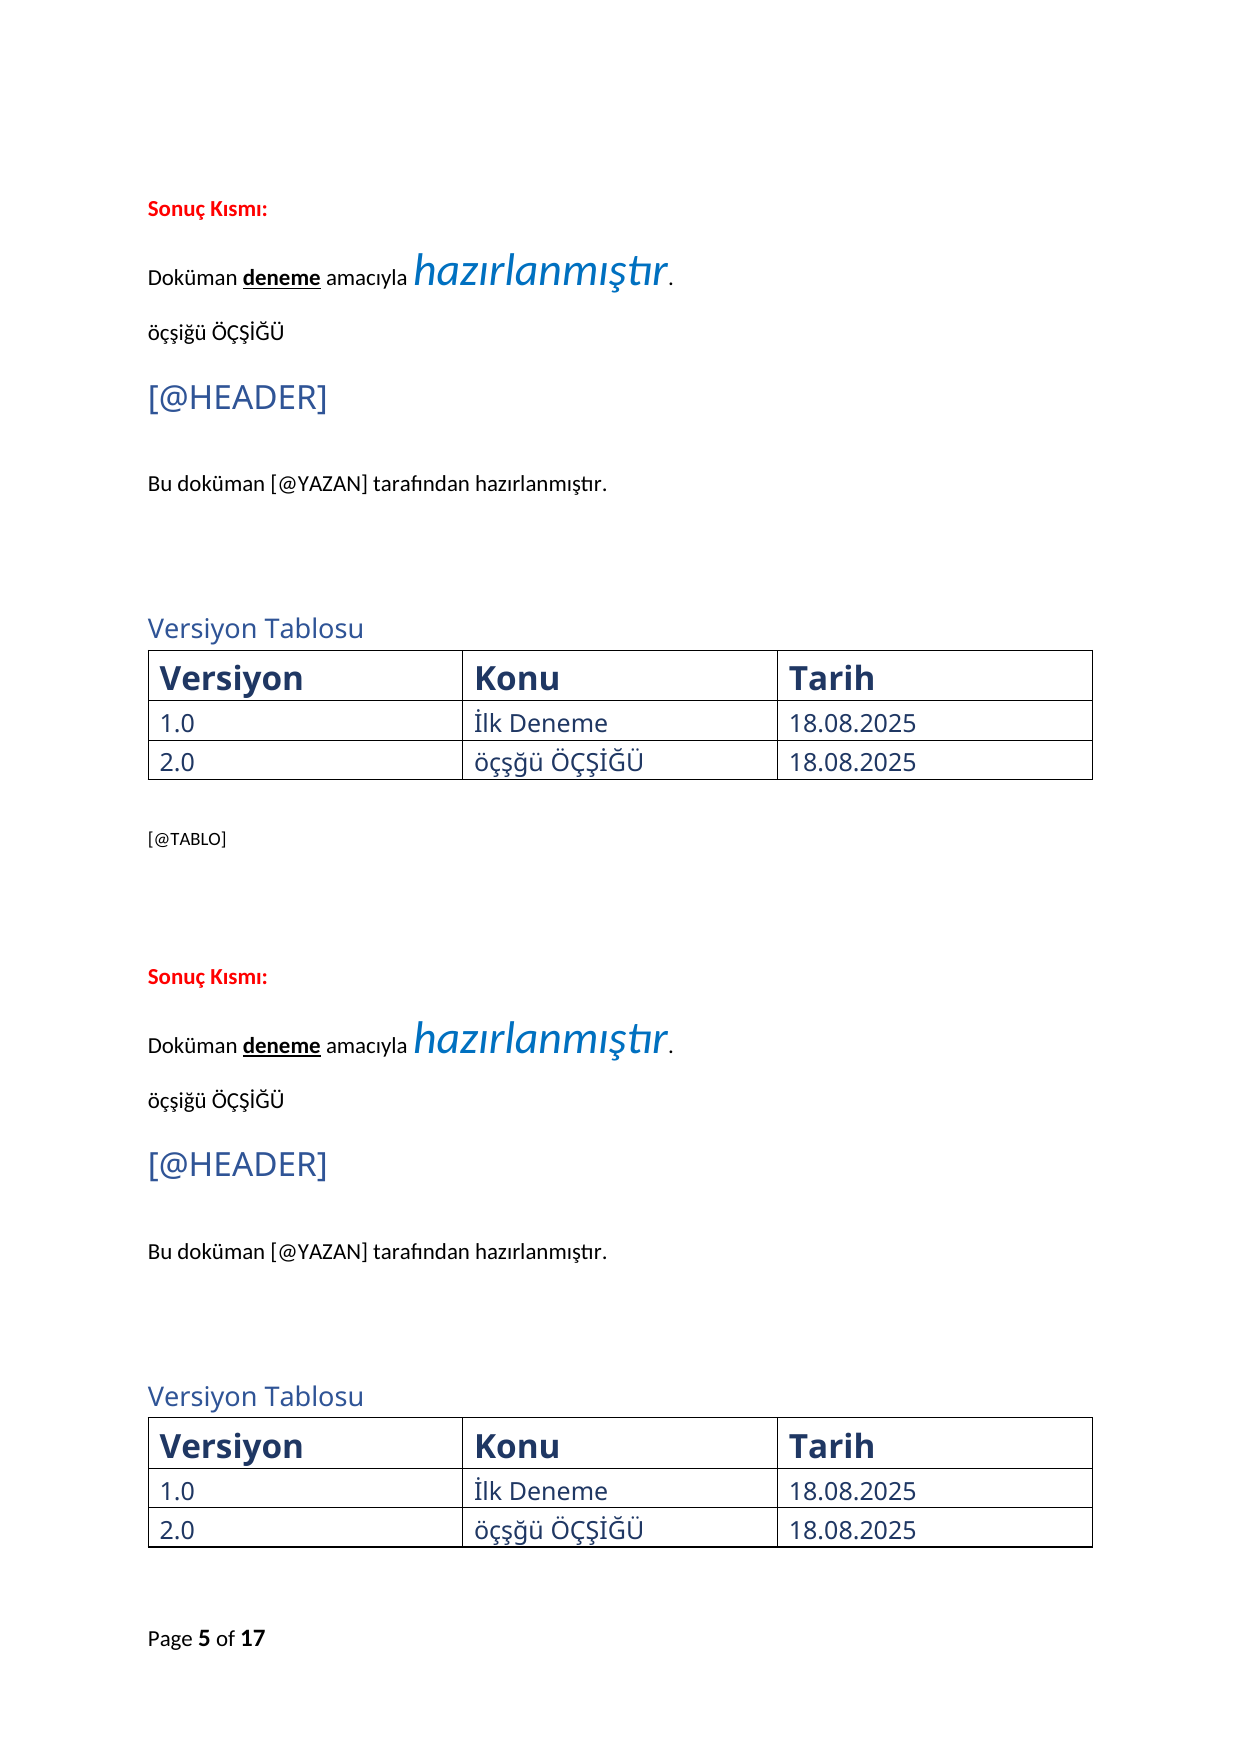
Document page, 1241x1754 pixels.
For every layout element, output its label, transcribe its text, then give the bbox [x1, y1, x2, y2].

text Sonuç Kısmı: [148, 962, 1093, 990]
table_cell 1.0 [149, 701, 462, 740]
subtitle [@HEADER] [148, 373, 1093, 419]
table_header Konu [463, 1418, 777, 1468]
text öçşiğü ÖÇŞİĞÜ [148, 318, 1093, 346]
table_header Tarih [778, 651, 1092, 700]
table_header Versiyon [149, 1418, 462, 1468]
subtitle Versiyon Tablosu [148, 1377, 1093, 1414]
table_header Tarih [778, 1418, 1092, 1468]
table_cell İlk Deneme [463, 1469, 777, 1507]
table_cell 18.08.2025 [778, 741, 1092, 779]
table_cell 2.0 [149, 741, 462, 779]
table_cell 18.08.2025 [778, 701, 1092, 740]
text Doküman deneme amacıyla hazırlanmıştır. [148, 1009, 1093, 1065]
table_header Versiyon [149, 651, 462, 700]
text Bu doküman [@YAZAN] tarafından hazırlanmıştır. [148, 469, 1093, 497]
text Sonuç Kısmı: [148, 194, 1093, 222]
subtitle Versiyon Tablosu [148, 610, 1093, 647]
text Doküman deneme amacıyla hazırlanmıştır. [148, 241, 1093, 297]
text Bu doküman [@YAZAN] tarafından hazırlanmıştır. [148, 1237, 1093, 1265]
text [@TABLO] [148, 827, 1093, 850]
table_cell 2.0 [149, 1508, 462, 1546]
table_cell öçşğü ÖÇŞİĞÜ [463, 1508, 777, 1546]
table_cell öçşğü ÖÇŞİĞÜ [463, 741, 777, 779]
table_header Konu [463, 651, 777, 700]
text öçşiğü ÖÇŞİĞÜ [148, 1086, 1093, 1114]
subtitle [@HEADER] [148, 1141, 1093, 1186]
table_cell 18.08.2025 [778, 1469, 1092, 1507]
table_cell 1.0 [149, 1469, 462, 1507]
table_cell İlk Deneme [463, 701, 777, 740]
table_cell 18.08.2025 [778, 1508, 1092, 1546]
